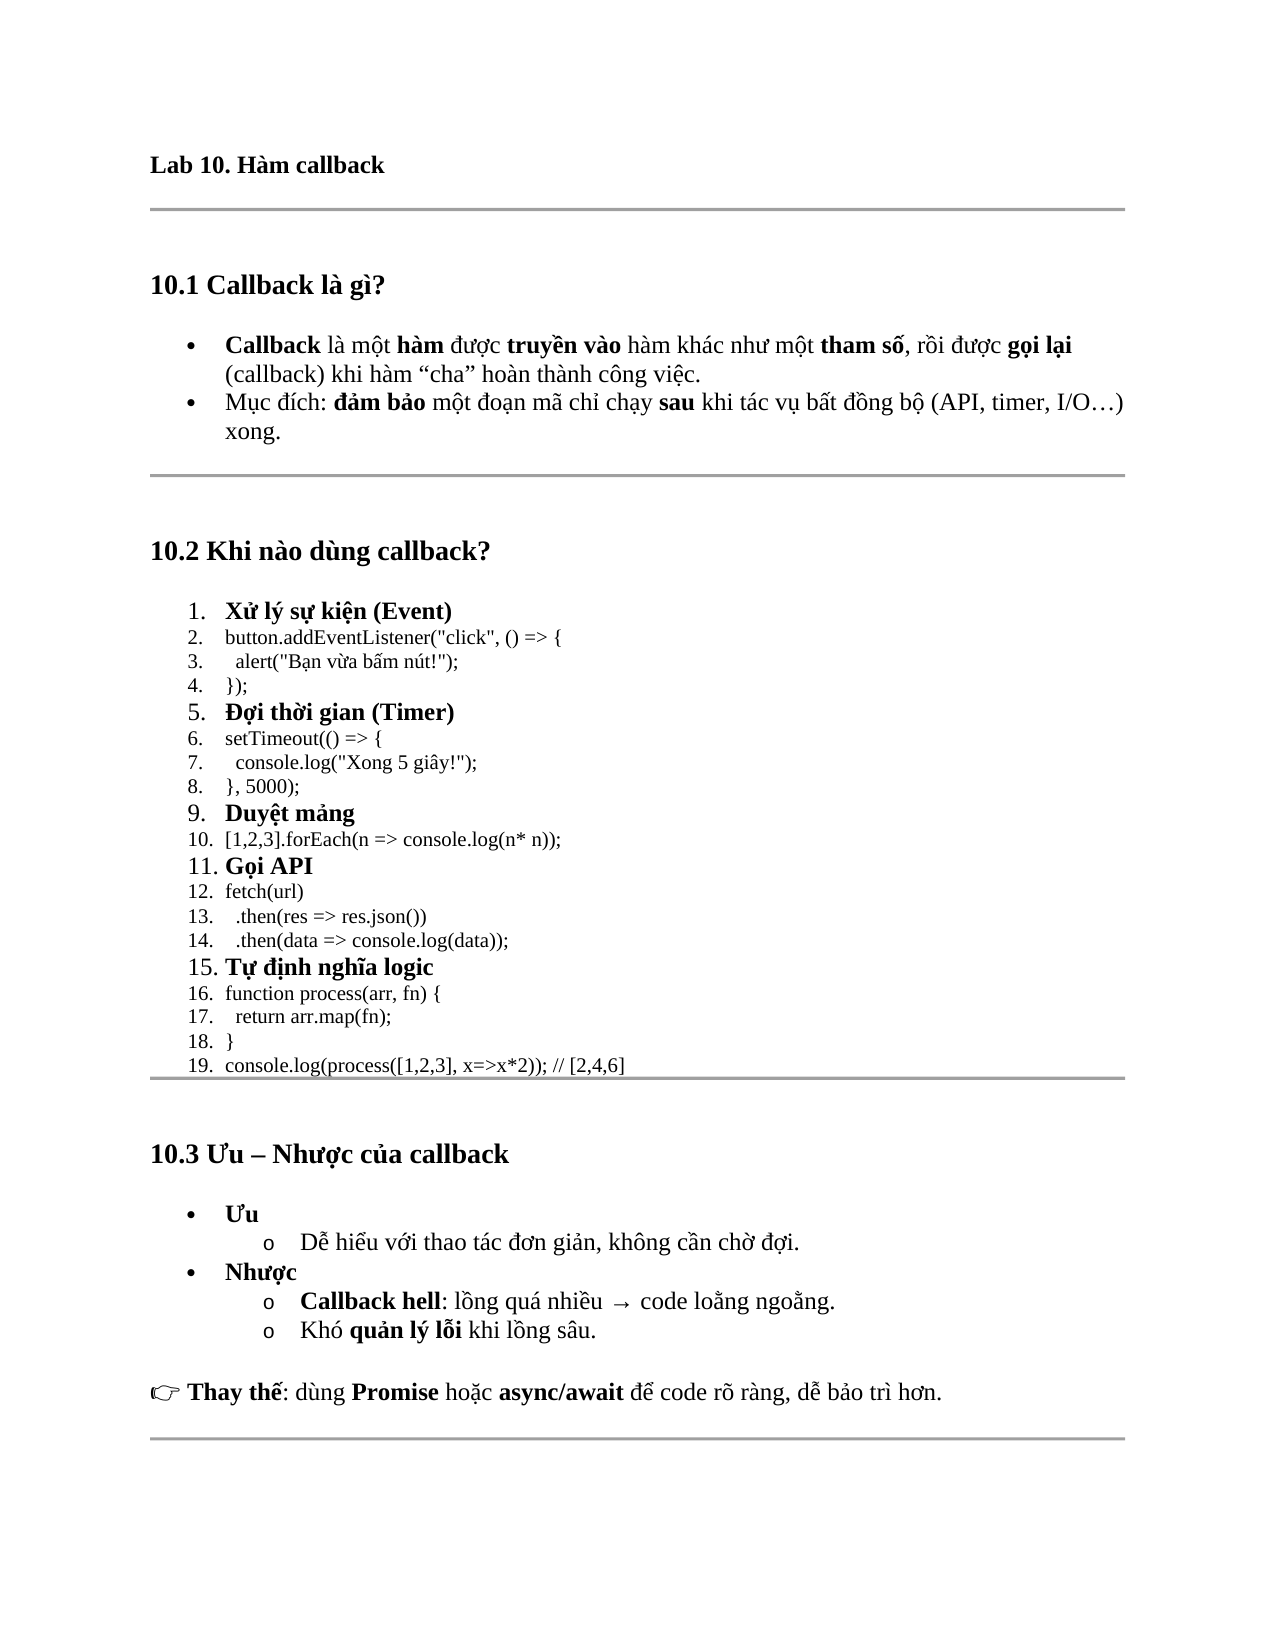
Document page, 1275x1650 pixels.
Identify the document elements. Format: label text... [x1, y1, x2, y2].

list }); [187, 673, 1125, 697]
text 👉 Thay thế: dùng Promise hoặc async/await để code rõ ràng, dễ bảo trì hơn. [150, 1374, 1125, 1408]
text 10.3 Ưu – Nhược của callback [150, 1137, 1125, 1169]
list [1,2,3].forEach(n => console.log(n* n)); [187, 827, 1125, 851]
list Mục đích: đảm bảo một đoạn mã chỉ chạy sau khi tác vụ bất đồng bộ (API, timer, I/O…) xong. [187, 387, 1125, 445]
list Dễ hiểu với thao tác đơn giản, không cần chờ đợi. [262, 1227, 1125, 1257]
list console.log("Xong 5 giây!"); [187, 750, 1125, 774]
list Đợi thời gian (Timer) [187, 697, 1125, 726]
list Nhược [187, 1257, 1125, 1286]
list Ưu [187, 1199, 1125, 1227]
list Khó quản lý lỗi khi lồng sâu. [262, 1315, 1125, 1345]
list console.log(process([1,2,3], x=>x*2)); // [2,4,6] [187, 1053, 1125, 1076]
list setTimeout(() => { [187, 726, 1125, 750]
list Callback hell: lồng quá nhiều → code loằng ngoằng. [262, 1286, 1125, 1315]
list function process(arr, fn) { [187, 980, 1125, 1004]
list fetch(url) [187, 879, 1125, 903]
text 10.2 Khi nào dùng callback? [150, 534, 1125, 567]
list .then(data => console.log(data)); [187, 928, 1125, 952]
text Lab 10. Hàm callback [150, 150, 1125, 179]
list Callback là một hàm được truyền vào hàm khác như một tham số, rồi được gọi lại (callback) khi hàm “cha” hoàn thành công việc. [187, 330, 1125, 387]
list return arr.map(fn); [187, 1004, 1125, 1028]
list Gọi API [187, 851, 1125, 879]
text 10.1 Callback là gì? [150, 268, 1125, 301]
list } [187, 1028, 1125, 1053]
list button.addEventListener("click", () => { [187, 625, 1125, 649]
list }, 5000); [187, 774, 1125, 798]
list Duyệt mảng [187, 798, 1125, 827]
list Tự định nghĩa logic [187, 952, 1125, 980]
list alert("Bạn vừa bấm nút!"); [187, 649, 1125, 673]
list Xử lý sự kiện (Event) [187, 596, 1125, 625]
list .then(res => res.json()) [187, 903, 1125, 928]
